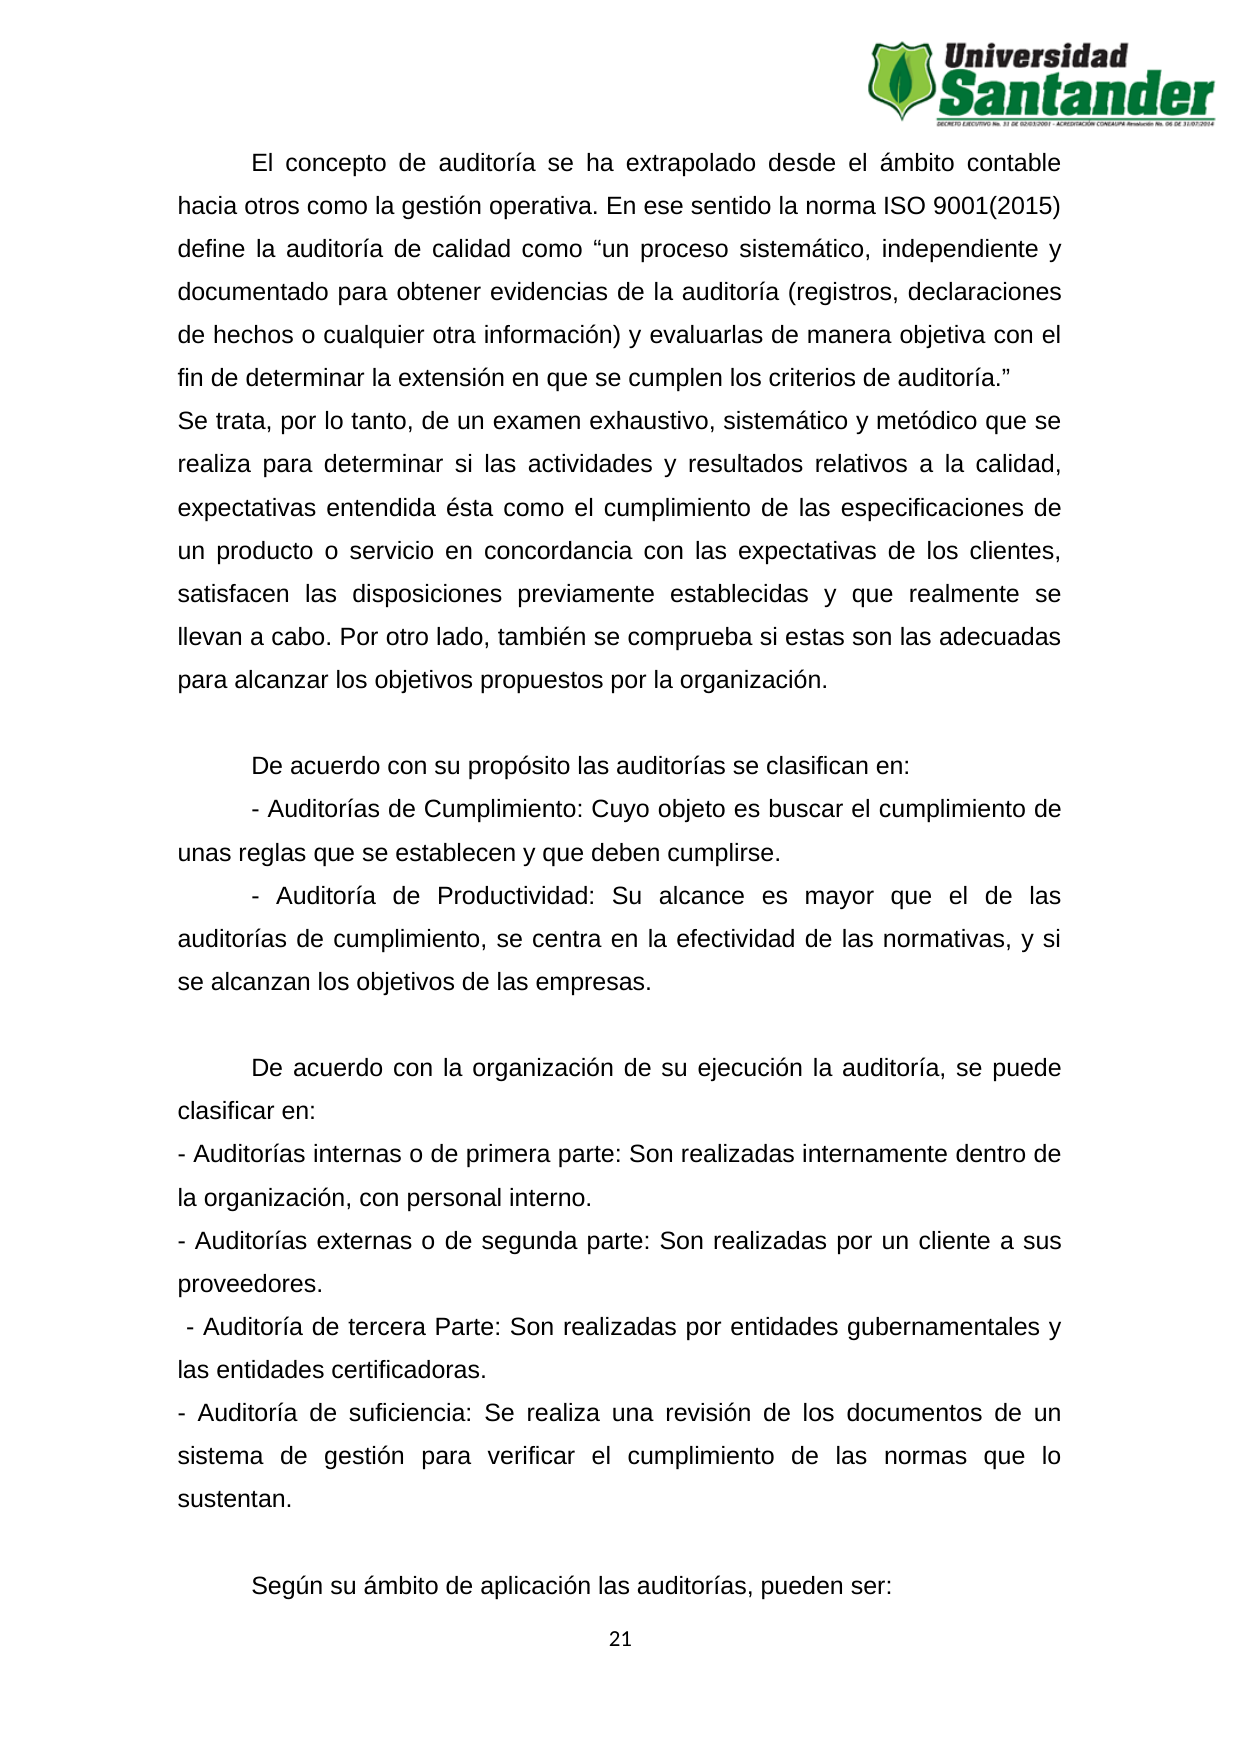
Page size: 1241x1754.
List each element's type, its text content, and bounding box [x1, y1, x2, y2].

text Se trata, por lo tanto, de un examen exhaustivo, sistemático y metódico que se realiza para determinar si las actividades y resultados relativos a la calidad, expectativas entendida ésta como el cumplimiento de las especificaciones de un producto o servicio en concordancia con las expectativas de los clientes, satisfacen las disposiciones previamente establecidas y que realmente se llevan a cabo. Por otro lado, también se comprueba si estas son las adecuadas para alcanzar los objetivos propuestos por la organización. [177, 406, 1063, 694]
text - Auditoría de Productividad: Su alcance es mayor que el de las auditorías de cumplimiento, se centra en la efectividad de las normativas, y si se alcanzan los objetivos de las empresas. [177, 881, 1063, 996]
text El concepto de auditoría se ha extrapolado desde el ámbito contable hacia otros como la gestión operativa. En ese sentido la norma ISO 9001(2015) define la auditoría de calidad como “un proceso sistemático, independiente y documentado para obtener evidencias de la auditoría (registros, declaraciones de hechos o cualquier otra información) y evaluarlas de manera objetiva con el fin de determinar la extensión en que se cumplen los criterios de auditoría.” [177, 148, 1063, 392]
text - Auditorías internas o de primera parte: Son realizadas internamente dentro de la organización, con personal interno. [177, 1139, 1063, 1211]
text De acuerdo con su propósito las auditorías se clasifican en: [177, 751, 1063, 780]
text De acuerdo con la organización de su ejecución la auditoría, se puede clasificar en: [177, 1053, 1063, 1125]
text Según su ámbito de aplicación las auditorías, pueden ser: [177, 1571, 1063, 1599]
text - Auditoría de tercera Parte: Son realizadas por entidades gubernamentales y las entidades certificadoras. [177, 1312, 1063, 1384]
text - Auditorías de Cumplimiento: Cuyo objeto es buscar el cumplimiento de unas reglas que se establecen y que deben cumplirse. [177, 794, 1063, 866]
text - Auditoría de suficiencia: Se realiza una revisión de los documentos de un sistema de gestión para verificar el cumplimiento de las normas que lo sustentan. [177, 1398, 1063, 1513]
picture [866, 30, 1218, 131]
text - Auditorías externas o de segunda parte: Son realizadas por un cliente a sus proveedores. [177, 1226, 1063, 1298]
